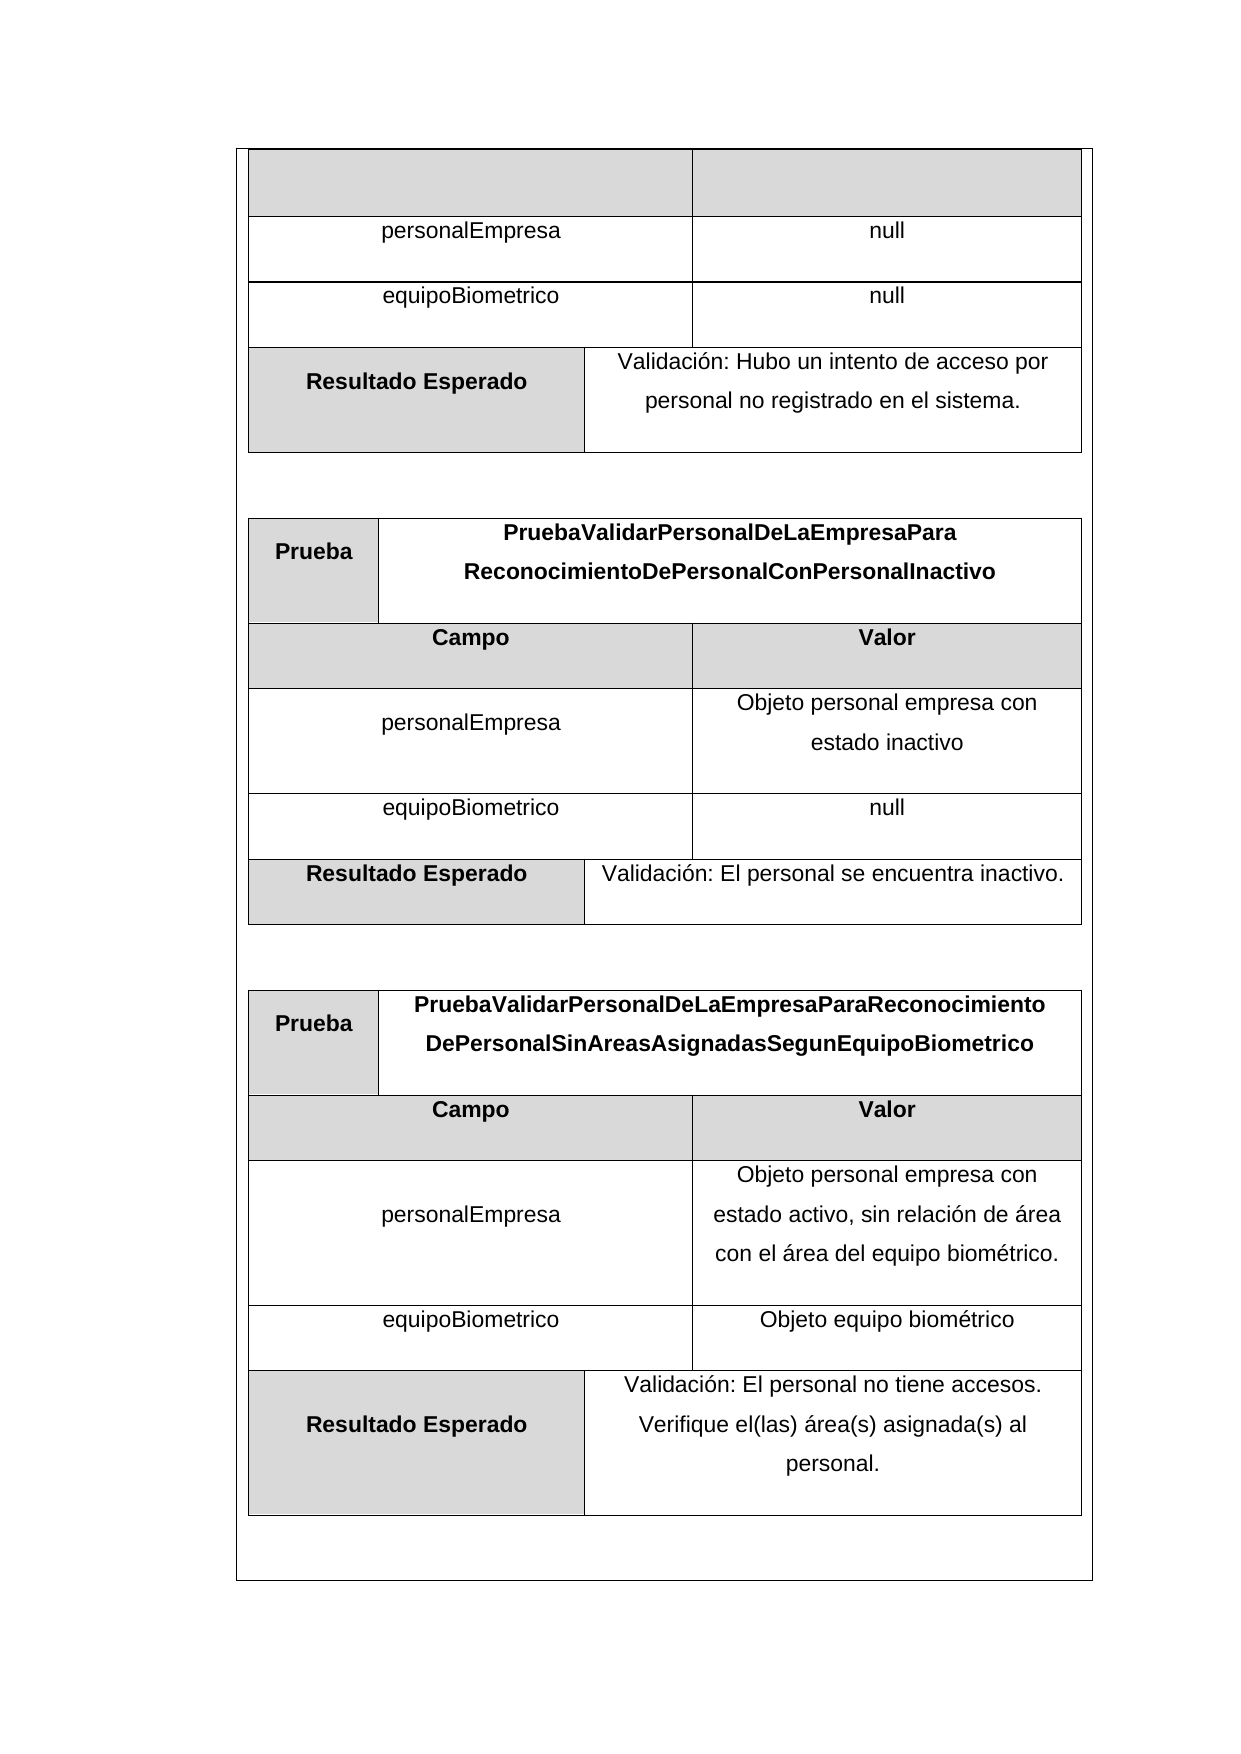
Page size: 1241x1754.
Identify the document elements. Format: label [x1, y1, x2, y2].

table_cell [237, 149, 1092, 1580]
